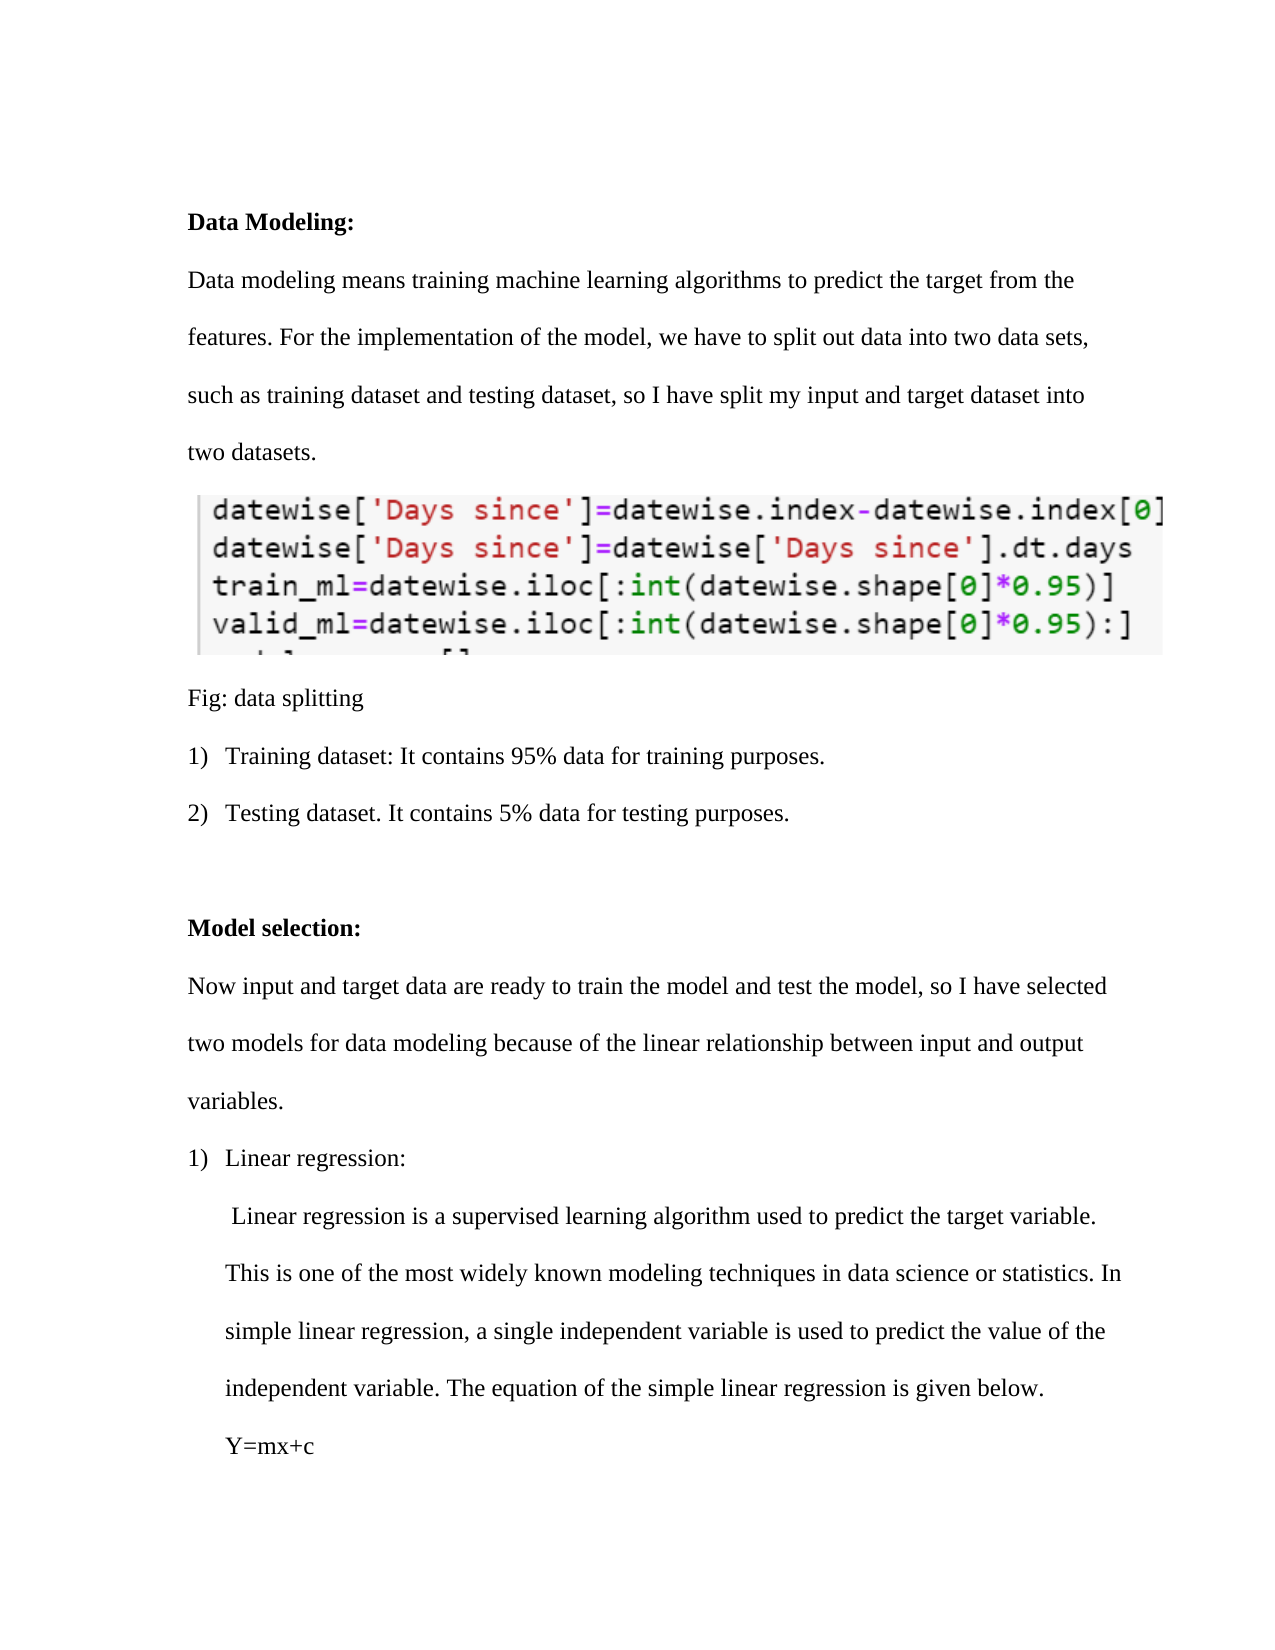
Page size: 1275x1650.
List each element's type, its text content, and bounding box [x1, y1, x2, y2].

text Now input and target data are ready to train the model and test the model, so I have selected two models for data modeling because of the linear relationship between input and output variables. [187, 971, 1125, 1114]
text Fig: data splitting [187, 683, 1125, 712]
list Linear regression is a supervised learning algorithm used to predict the target variable. This is one of the most widely known modeling techniques in data science or statistics. In simple linear regression, a single independent variable is used to predict the value of the independent variable. The equation of the simple linear regression is given below. [225, 1201, 1125, 1402]
text Data modeling means training machine learning algorithms to predict the target from the features. For the implementation of the model, we have to split out data into two data sets, such as training dataset and testing dataset, so I have split my input and target dataset into two datasets. [187, 265, 1125, 466]
text Data Modeling: [187, 207, 1125, 236]
list Linear regression: [187, 1143, 1125, 1172]
list Training dataset: It contains 95% data for training purposes. [187, 741, 1125, 769]
list Testing dataset. It contains 5% data for testing purposes. [187, 798, 1125, 827]
text Model selection: [187, 913, 1125, 942]
picture [187, 495, 1163, 655]
list Y=mx+c [225, 1431, 1125, 1459]
